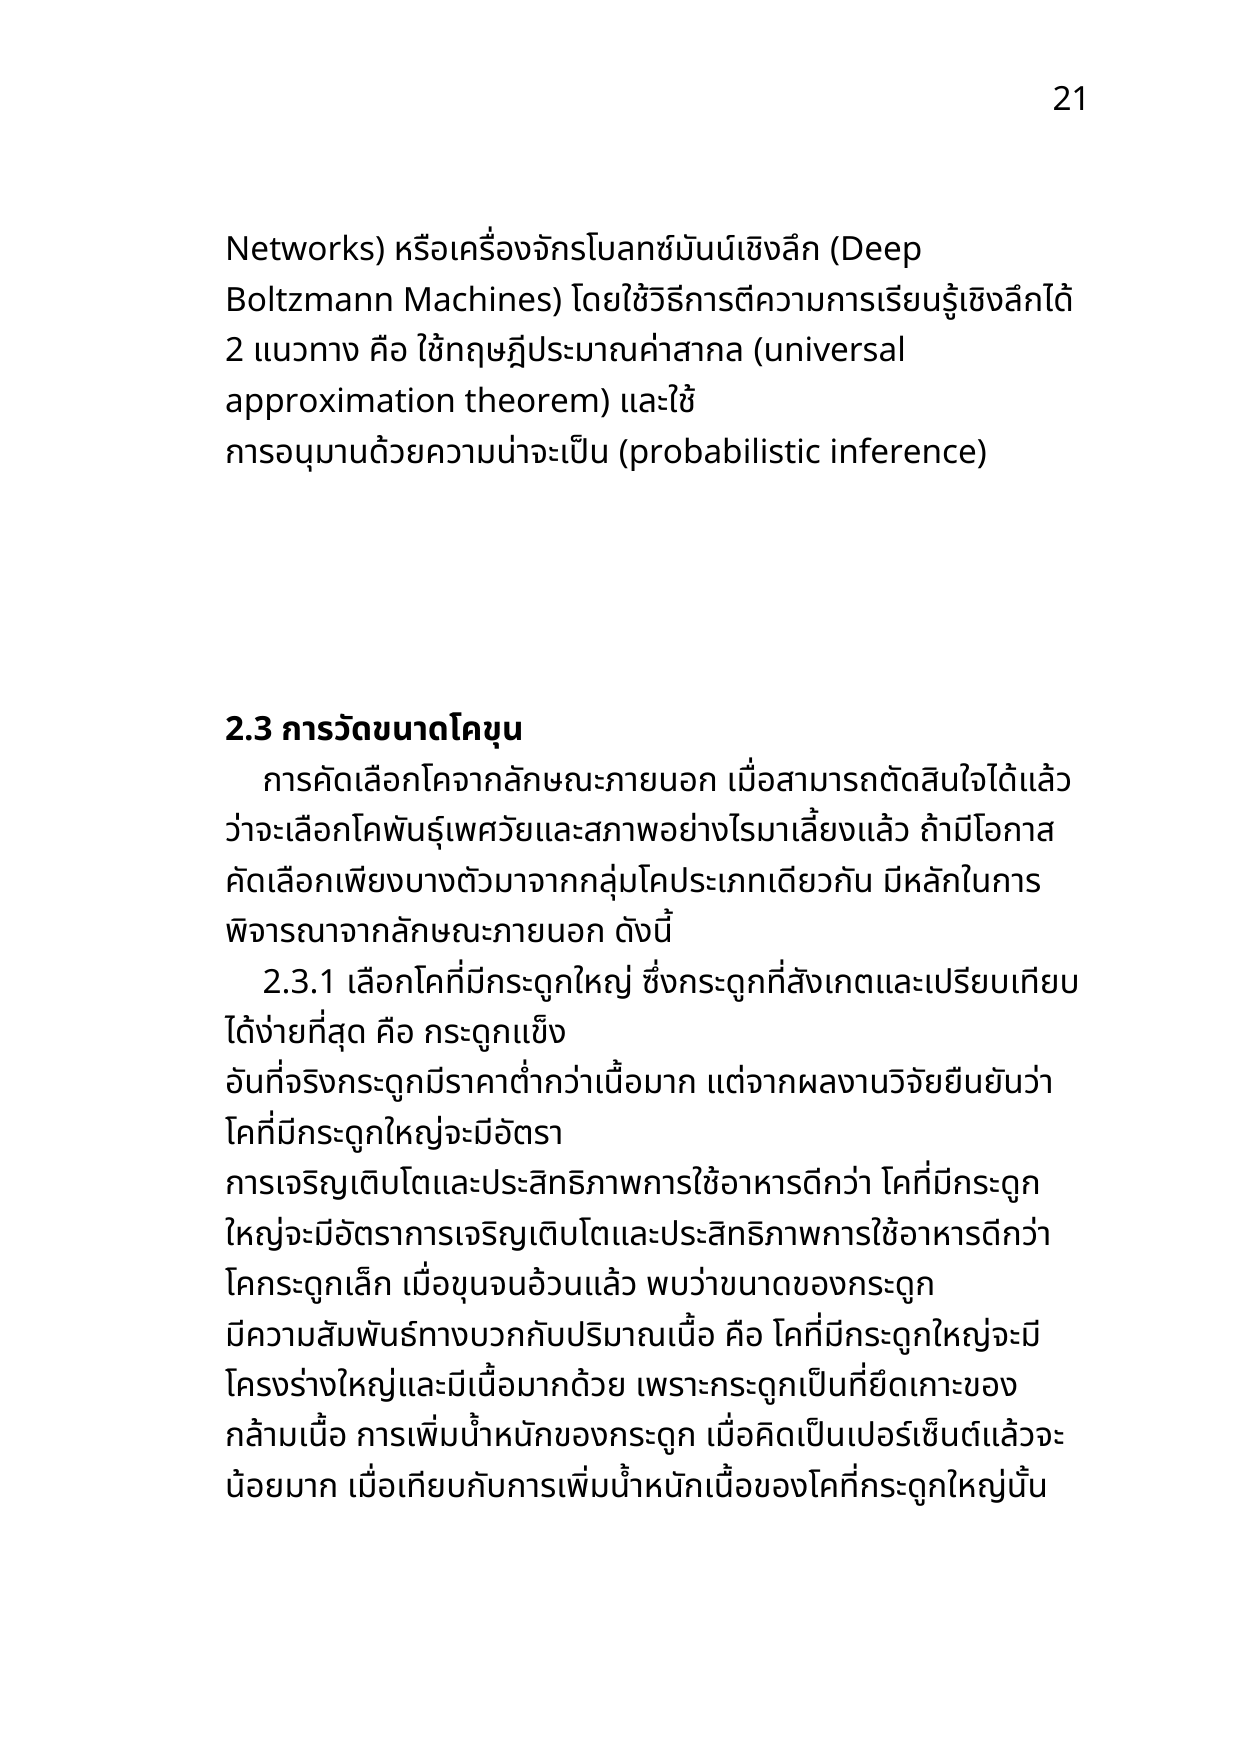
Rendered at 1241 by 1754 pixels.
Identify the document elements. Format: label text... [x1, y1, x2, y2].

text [225, 225, 1090, 478]
text การคัดเลือกโคจากลักษณะภายนอก เมื่อสามารถตัดสินใจได้แล้วว่าจะเลือกโคพันธุ์เพศวัยและสภาพอย่างไรมาเลี้ยงแล้ว ถ้ามีโอกาสคัดเลือกเพียงบางตัวมาจากกลุ่มโคประเภทเดียวกัน มีหลักในการพิจารณาจากลักษณะภายนอก ดังนี้ [225, 756, 1090, 957]
text 2.3.1 เลือกโคที่มีกระดูกใหญ่ ซึ่งกระดูกที่สังเกตและเปรียบเทียบได้ง่ายที่สุด คือ กระดูกแข็ง อันที่จริงกระดูกมีราคาต่ำกว่าเนื้อมาก แต่จากผลงานวิจัยยืนยันว่า โคที่มีกระดูกใหญ่จะมีอัตรา การเจริญเติบโตและประสิทธิภาพการใช้อาหารดีกว่า โคที่มีกระดูกใหญ่จะมีอัตราการเจริญเติบโตและประสิทธิภาพการใช้อาหารดีกว่าโคกระดูกเล็ก เมื่อขุนจนอ้วนแล้ว พบว่าขนาดของกระดูก มีความสัมพันธ์ทางบวกกับปริมาณเนื้อ คือ โคที่มีกระดูกใหญ่จะมีโครงร่างใหญ่และมีเนื้อมากด้วย เพราะกระดูกเป็นที่ยึดเกาะของกล้ามเนื้อ การเพิ่มน้ำหนักของกระดูก เมื่อคิดเป็นเปอร์เซ็นต์แล้วจะน้อยมาก เมื่อเทียบกับการเพิ่มน้ำหนักเนื้อของโคที่กระดูกใหญ่นั้น [225, 957, 1090, 1512]
text 2.3 การวัดขนาดโคขุน [225, 705, 1090, 756]
